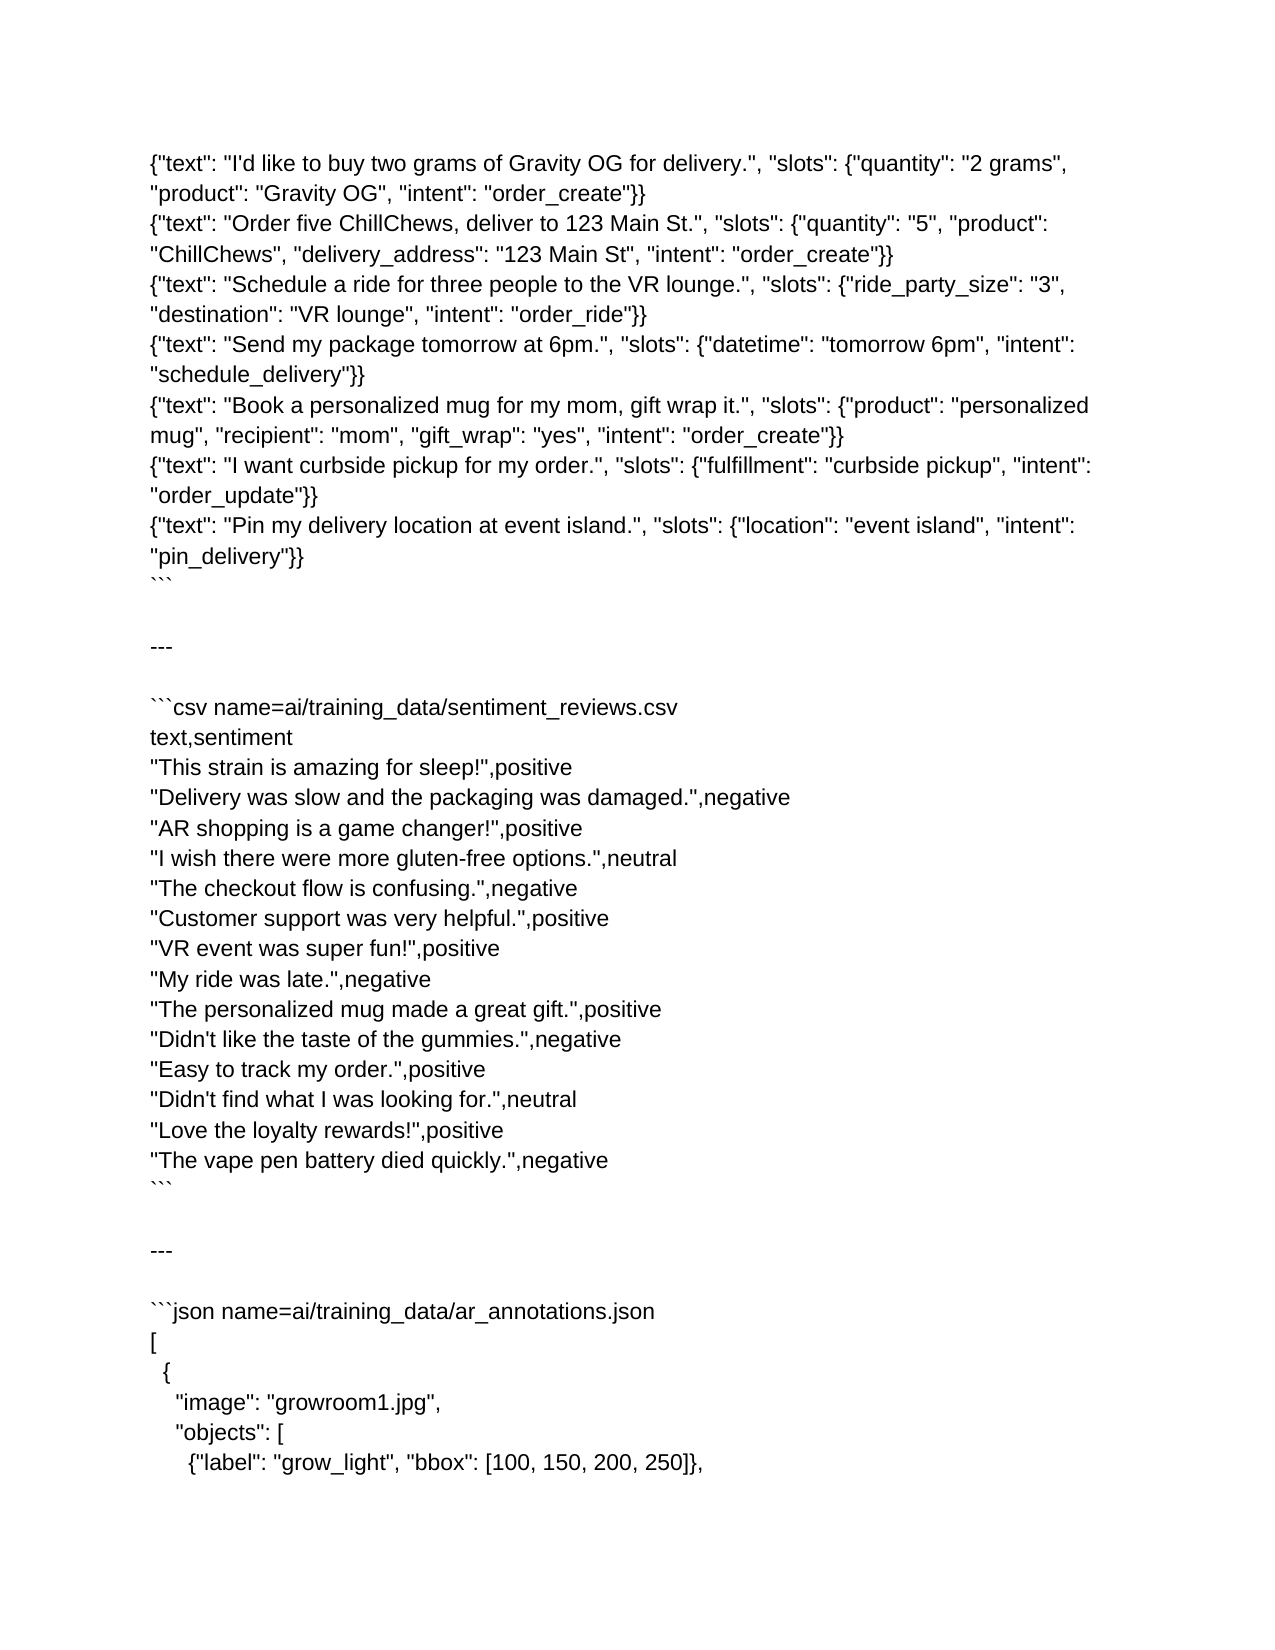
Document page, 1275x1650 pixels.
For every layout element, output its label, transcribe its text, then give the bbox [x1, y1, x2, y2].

text ```json name=ai/training_data/ar_annotations.json [150, 1298, 1125, 1324]
text "objects": [ [150, 1419, 1125, 1445]
text {"text": "Pin my delivery location at event island.", "slots": {"location": "event island", "intent": "pin_delivery"}} [150, 512, 1125, 569]
text ``` [150, 1177, 1125, 1203]
text {"text": "Order five ChillChews, deliver to 123 Main St.", "slots": {"quantity": "5", "product": "ChillChews", "delivery_address": "123 Main St", "intent": "order_create"}} [150, 210, 1125, 267]
text "VR event was super fun!",positive [150, 935, 1125, 962]
text {"text": "Send my package tomorrow at 6pm.", "slots": {"datetime": "tomorrow 6pm", "intent": "schedule_delivery"}} [150, 331, 1125, 388]
text --- [150, 633, 1125, 660]
text { [150, 1358, 1125, 1385]
text {"text": "I want curbside pickup for my order.", "slots": {"fulfillment": "curbside pickup", "intent": "order_update"}} [150, 452, 1125, 509]
text "The checkout flow is confusing.",negative [150, 875, 1125, 901]
text "Easy to track my order.",positive [150, 1056, 1125, 1083]
text "Delivery was slow and the packaging was damaged.",negative [150, 784, 1125, 811]
text "This strain is amazing for sleep!",positive [150, 754, 1125, 781]
text --- [150, 1237, 1125, 1264]
text {"text": "Schedule a ride for three people to the VR lounge.", "slots": {"ride_party_size": "3", "destination": "VR lounge", "intent": "order_ride"}} [150, 271, 1125, 327]
text "Didn't like the taste of the gummies.",negative [150, 1026, 1125, 1052]
text {"text": "Book a personalized mug for my mom, gift wrap it.", "slots": {"product": "personalized mug", "recipient": "mom", "gift_wrap": "yes", "intent": "order_create"}} [150, 392, 1125, 448]
text "My ride was late.",negative [150, 966, 1125, 992]
text ``` [150, 573, 1125, 599]
text ```csv name=ai/training_data/sentiment_reviews.csv [150, 694, 1125, 720]
text "Customer support was very helpful.",positive [150, 905, 1125, 932]
text "image": "growroom1.jpg", [150, 1388, 1125, 1415]
text "Love the loyalty rewards!",positive [150, 1117, 1125, 1143]
text "I wish there were more gluten-free options.",neutral [150, 845, 1125, 871]
text "AR shopping is a game changer!",positive [150, 814, 1125, 841]
text {"text": "I'd like to buy two grams of Gravity OG for delivery.", "slots": {"quantity": "2 grams", "product": "Gravity OG", "intent": "order_create"}} [150, 150, 1125, 207]
text {"label": "grow_light", "bbox": [100, 150, 200, 250]}, [150, 1449, 1125, 1475]
text "The vape pen battery died quickly.",negative [150, 1147, 1125, 1173]
text text,sentiment [150, 724, 1125, 750]
text "Didn't find what I was looking for.",neutral [150, 1086, 1125, 1113]
text "The personalized mug made a great gift.",positive [150, 996, 1125, 1022]
text [ [150, 1328, 1125, 1354]
